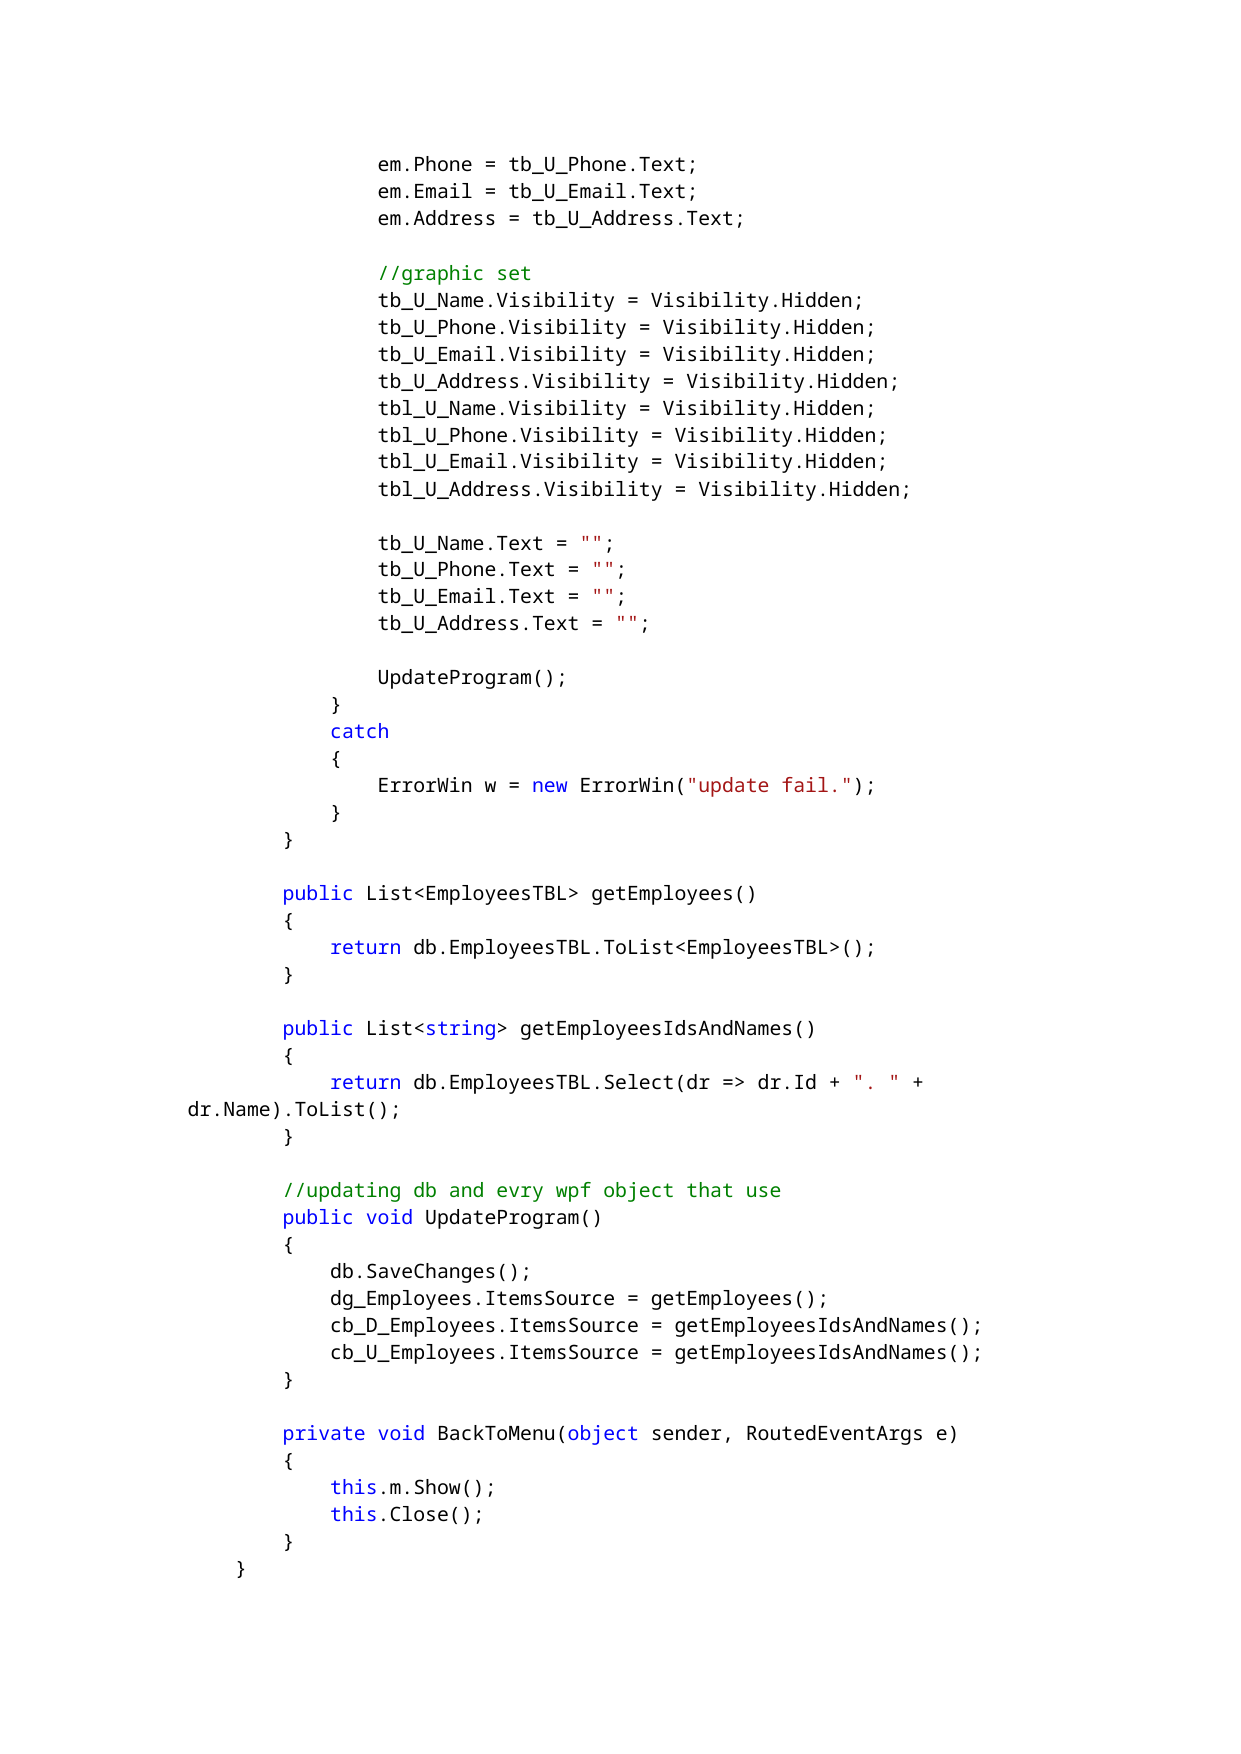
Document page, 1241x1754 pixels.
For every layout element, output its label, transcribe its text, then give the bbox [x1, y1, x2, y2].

text public List<string> getEmployeesIdsAndNames() [187, 1014, 1053, 1041]
text } [187, 691, 1053, 718]
text } [187, 1365, 1053, 1392]
text tbl_U_Phone.Visibility = Visibility.Hidden; [187, 421, 1053, 448]
text cb_U_Employees.ItemsSource = getEmployeesIdsAndNames(); [187, 1338, 1053, 1365]
text tb_U_Address.Visibility = Visibility.Hidden; [187, 367, 1053, 394]
text { [187, 1041, 1053, 1068]
text return db.EmployeesTBL.ToList<EmployeesTBL>(); [187, 933, 1053, 960]
text cb_D_Employees.ItemsSource = getEmployeesIdsAndNames(); [187, 1311, 1053, 1338]
text //updating db and evry wpf object that use [187, 1176, 1053, 1203]
text tbl_U_Email.Visibility = Visibility.Hidden; [187, 448, 1053, 475]
text tb_U_Name.Visibility = Visibility.Hidden; [187, 286, 1053, 313]
text tb_U_Name.Text = ""; [187, 529, 1053, 556]
text } [187, 1527, 1053, 1554]
text db.SaveChanges(); [187, 1257, 1053, 1284]
text em.Phone = tb_U_Phone.Text; [187, 150, 1053, 177]
text } [187, 798, 1053, 826]
text dg_Employees.ItemsSource = getEmployees(); [187, 1284, 1053, 1311]
text catch [187, 718, 1053, 744]
text tbl_U_Address.Visibility = Visibility.Hidden; [187, 475, 1053, 502]
text this.m.Show(); [187, 1473, 1053, 1500]
text em.Email = tb_U_Email.Text; [187, 177, 1053, 204]
text public void UpdateProgram() [187, 1203, 1053, 1230]
text tb_U_Address.Text = ""; [187, 610, 1053, 637]
text { [187, 744, 1053, 772]
text public List<EmployeesTBL> getEmployees() [187, 879, 1053, 906]
text { [187, 1230, 1053, 1257]
text } [187, 1122, 1053, 1149]
text } [187, 960, 1053, 987]
text UpdateProgram(); [187, 664, 1053, 691]
text return db.EmployeesTBL.Select(dr => dr.Id + ". " + dr.Name).ToList(); [187, 1068, 1053, 1122]
text { [187, 1446, 1053, 1473]
text tb_U_Phone.Visibility = Visibility.Hidden; [187, 313, 1053, 340]
text em.Address = tb_U_Address.Text; [187, 204, 1053, 231]
text } [187, 1554, 1053, 1581]
text private void BackToMenu(object sender, RoutedEventArgs e) [187, 1419, 1053, 1446]
text tb_U_Phone.Text = ""; [187, 556, 1053, 583]
text tbl_U_Name.Visibility = Visibility.Hidden; [187, 394, 1053, 421]
text } [187, 826, 1053, 852]
text tb_U_Email.Text = ""; [187, 583, 1053, 610]
text this.Close(); [187, 1500, 1053, 1527]
text tb_U_Email.Visibility = Visibility.Hidden; [187, 340, 1053, 367]
text { [187, 906, 1053, 933]
text //graphic set [187, 259, 1053, 286]
text ErrorWin w = new ErrorWin("update fail."); [187, 772, 1053, 798]
